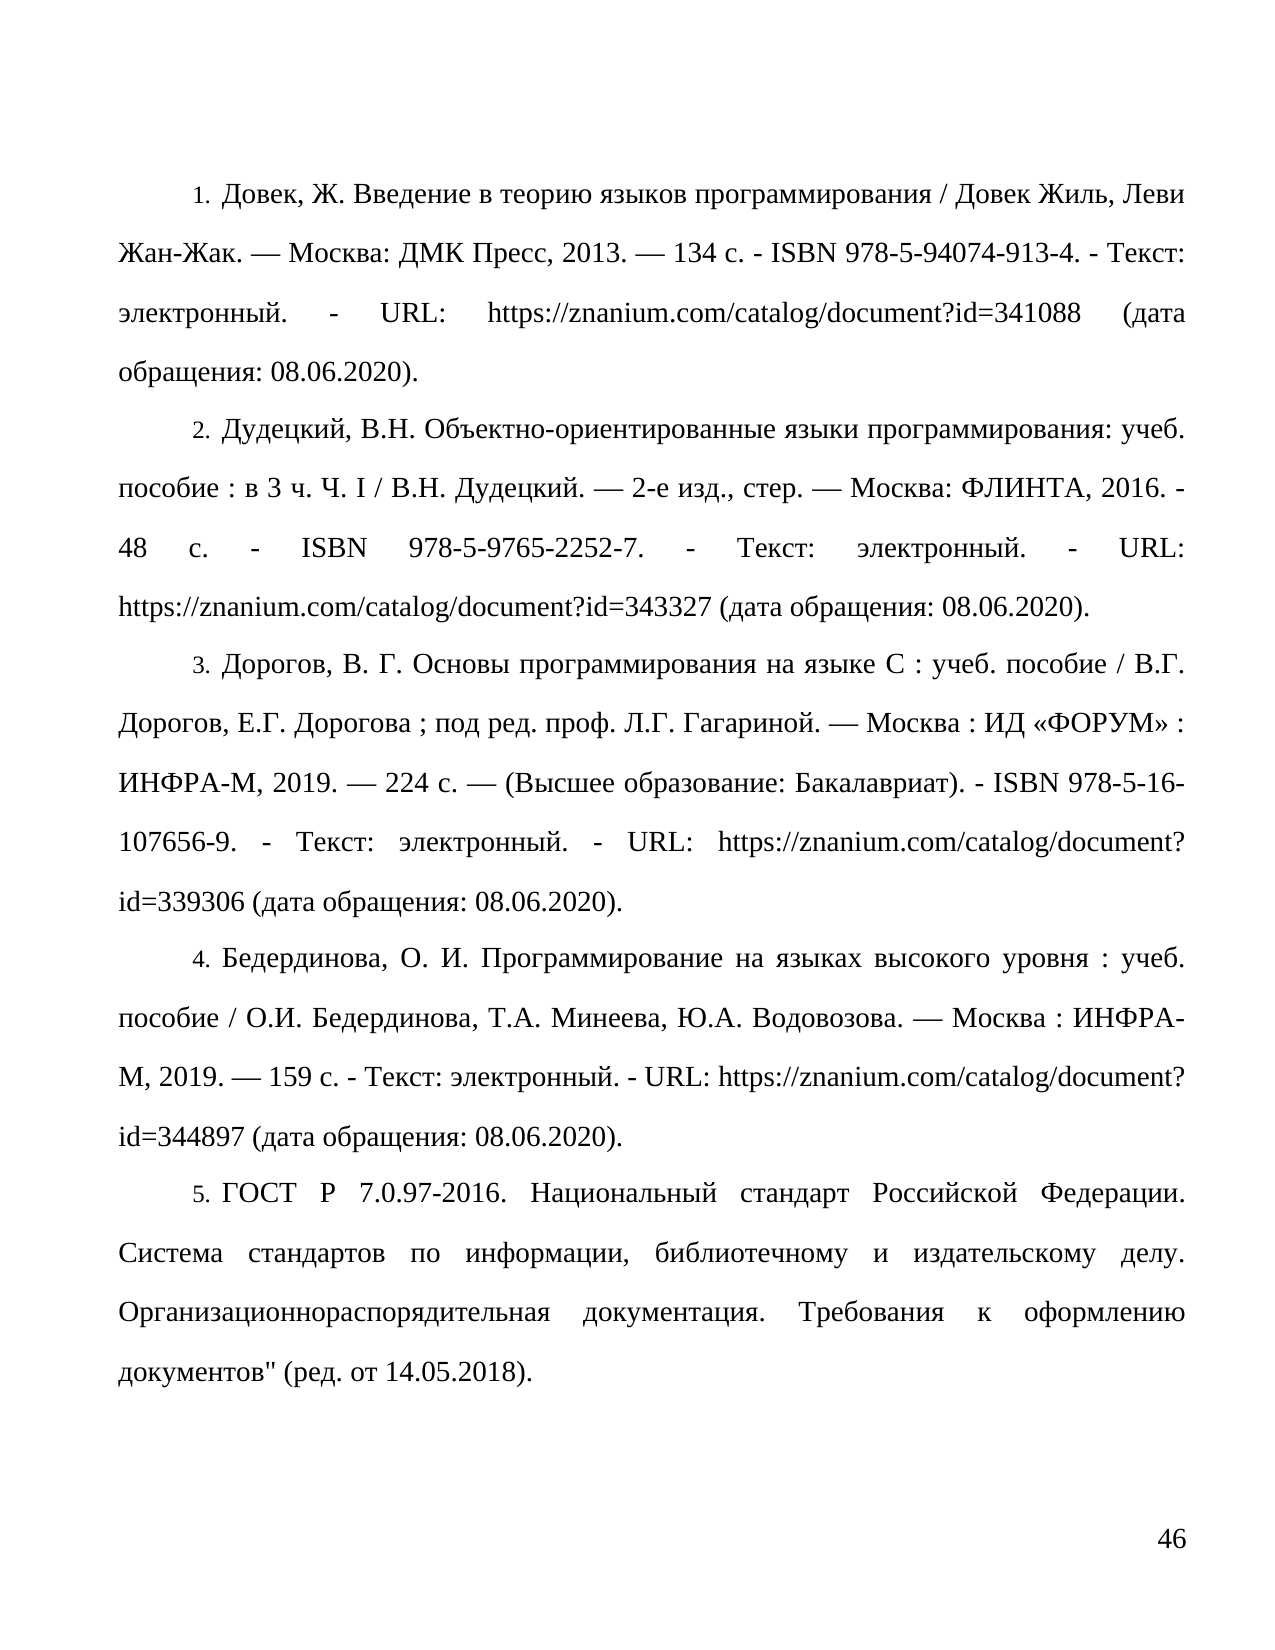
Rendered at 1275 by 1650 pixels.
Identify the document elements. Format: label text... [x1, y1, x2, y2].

list Дорогов, В. Г. Основы программирования на языке С : учеб. пособие / В.Г. Дорогов, Е.Г. Дорогова ; под ред. проф. Л.Г. Гагариной. — Москва : ИД «ФОРУМ» : ИНФРА-М, 2019. — 224 с. — (Высшее образование: Бакалавриат). - ISBN 978-5-16-107656-9. - Текст: электронный. - URL: https://znanium.com/catalog/document?id=339306 (дата обращения: 08.06.2020). [118, 643, 1186, 921]
list ГОСТ Р 7.0.97-2016. Национальный стандарт Российской Федерации. Система стандартов по информации, библиотечному и издательскому делу. Организационнораспорядительная документация. Требования к оформлению документов" (ред. от 14.05.2018). [118, 1172, 1186, 1390]
list Довек, Ж. Введение в теорию языков программирования / Довек Жиль, Леви Жан-Жак. — Москва: ДМК Пресс, 2013. — 134 с. - ISBN 978-5-94074-913-4. - Текст: электронный. - URL: https://znanium.com/catalog/document?id=341088 (дата обращения: 08.06.2020). [118, 173, 1186, 391]
list Дудецкий, В.Н. Объектно-ориентированные языки программирования: учеб. пособие : в 3 ч. Ч. I / В.Н. Дудецкий. — 2-е изд., стер. — Москва: ФЛИНТА, 2016. - 48 с. - ISBN 978-5-9765-2252-7. - Текст: электронный. - URL: https://znanium.com/catalog/document?id=343327 (дата обращения: 08.06.2020). [118, 408, 1186, 626]
list Бедердинова, О. И. Программирование на языках высокого уровня : учеб. пособие / О.И. Бедердинова, Т.А. Минеева, Ю.А. Водовозова. — Москва : ИНФРА-М, 2019. — 159 с. - Текст: электронный. - URL: https://znanium.com/catalog/document?id=344897 (дата обращения: 08.06.2020). [118, 937, 1186, 1155]
